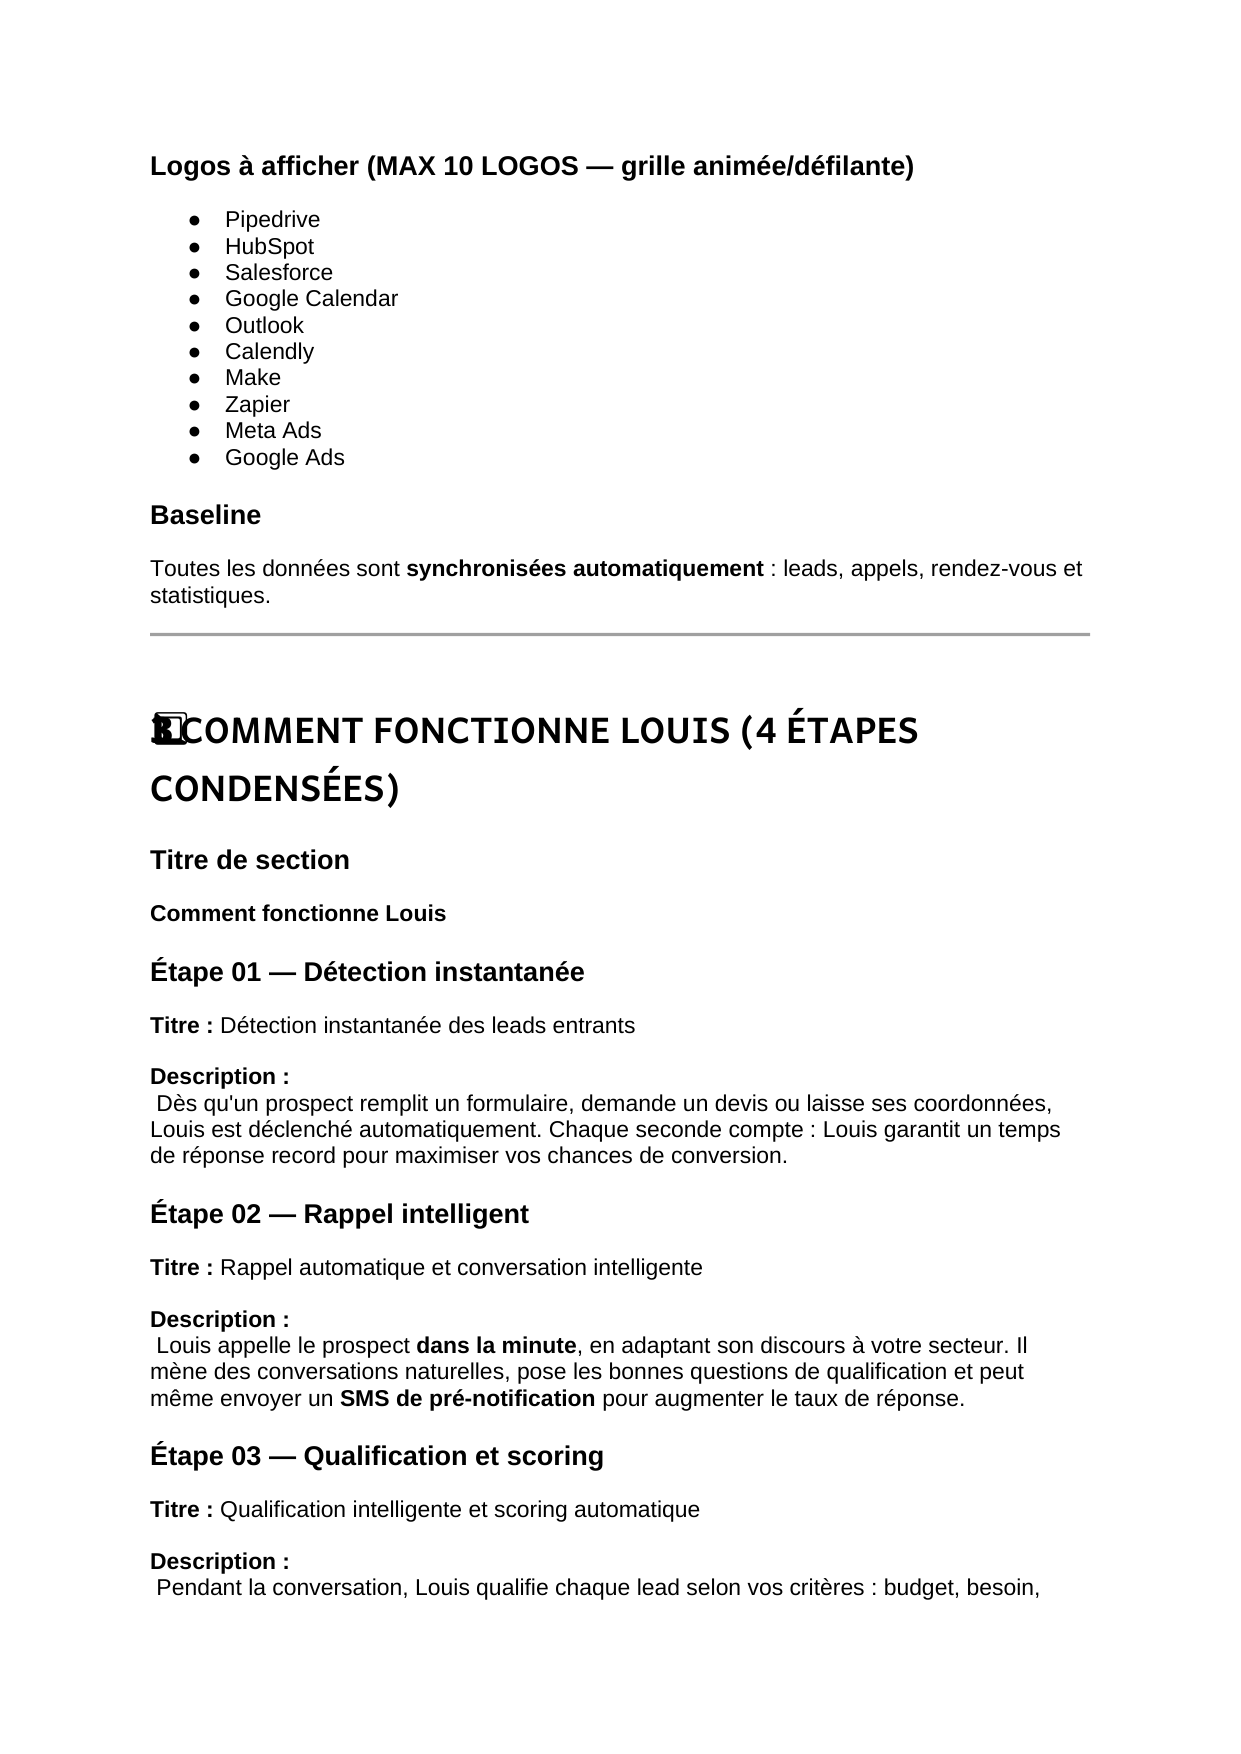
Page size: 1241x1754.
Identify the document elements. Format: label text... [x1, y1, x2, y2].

list Google Calendar [187, 285, 1090, 312]
list Calendly [187, 338, 1090, 364]
list Pipedrive [187, 206, 1090, 233]
text Toutes les données sont synchronisées automatiquement : leads, appels, rendez-vous et statistiques. [150, 555, 1090, 608]
list Zapier [187, 391, 1090, 417]
list Make [187, 364, 1090, 391]
subtitle Étape 01 — Détection instantanée [150, 956, 1090, 987]
subtitle 3️⃣ COMMENT FONCTIONNE LOUIS (4 ÉTAPES CONDENSÉES) [150, 701, 1090, 815]
list Google Ads [187, 443, 1090, 470]
list Outlook [187, 312, 1090, 338]
text Comment fonctionne Louis [150, 900, 1090, 927]
text Titre : Qualification intelligente et scoring automatique [150, 1496, 1090, 1523]
subtitle Étape 03 — Qualification et scoring [150, 1440, 1090, 1471]
subtitle Logos à afficher (MAX 10 LOGOS — grille animée/défilante) [150, 150, 1090, 181]
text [150, 1548, 1090, 1600]
text Description : Dès qu'un prospect remplit un formulaire, demande un devis ou laisse ses coordonnées, Louis est déclenché automatiquement. Chaque seconde compte : Louis garantit un temps de réponse record pour maximiser vos chances de conversion. [150, 1063, 1090, 1169]
subtitle Titre de section [150, 844, 1090, 875]
text Description : Louis appelle le prospect dans la minute, en adaptant son discours à votre secteur. Il mène des conversations naturelles, pose les bonnes questions de qualification et peut même envoyer un SMS de pré-notification pour augmenter le taux de réponse. [150, 1306, 1090, 1411]
list Salesforce [187, 259, 1090, 285]
list Meta Ads [187, 417, 1090, 443]
text Titre : Rappel automatique et conversation intelligente [150, 1254, 1090, 1281]
text Titre : Détection instantanée des leads entrants [150, 1012, 1090, 1038]
subtitle Baseline [150, 499, 1090, 530]
list HubSpot [187, 233, 1090, 259]
subtitle Étape 02 — Rappel intelligent [150, 1198, 1090, 1229]
